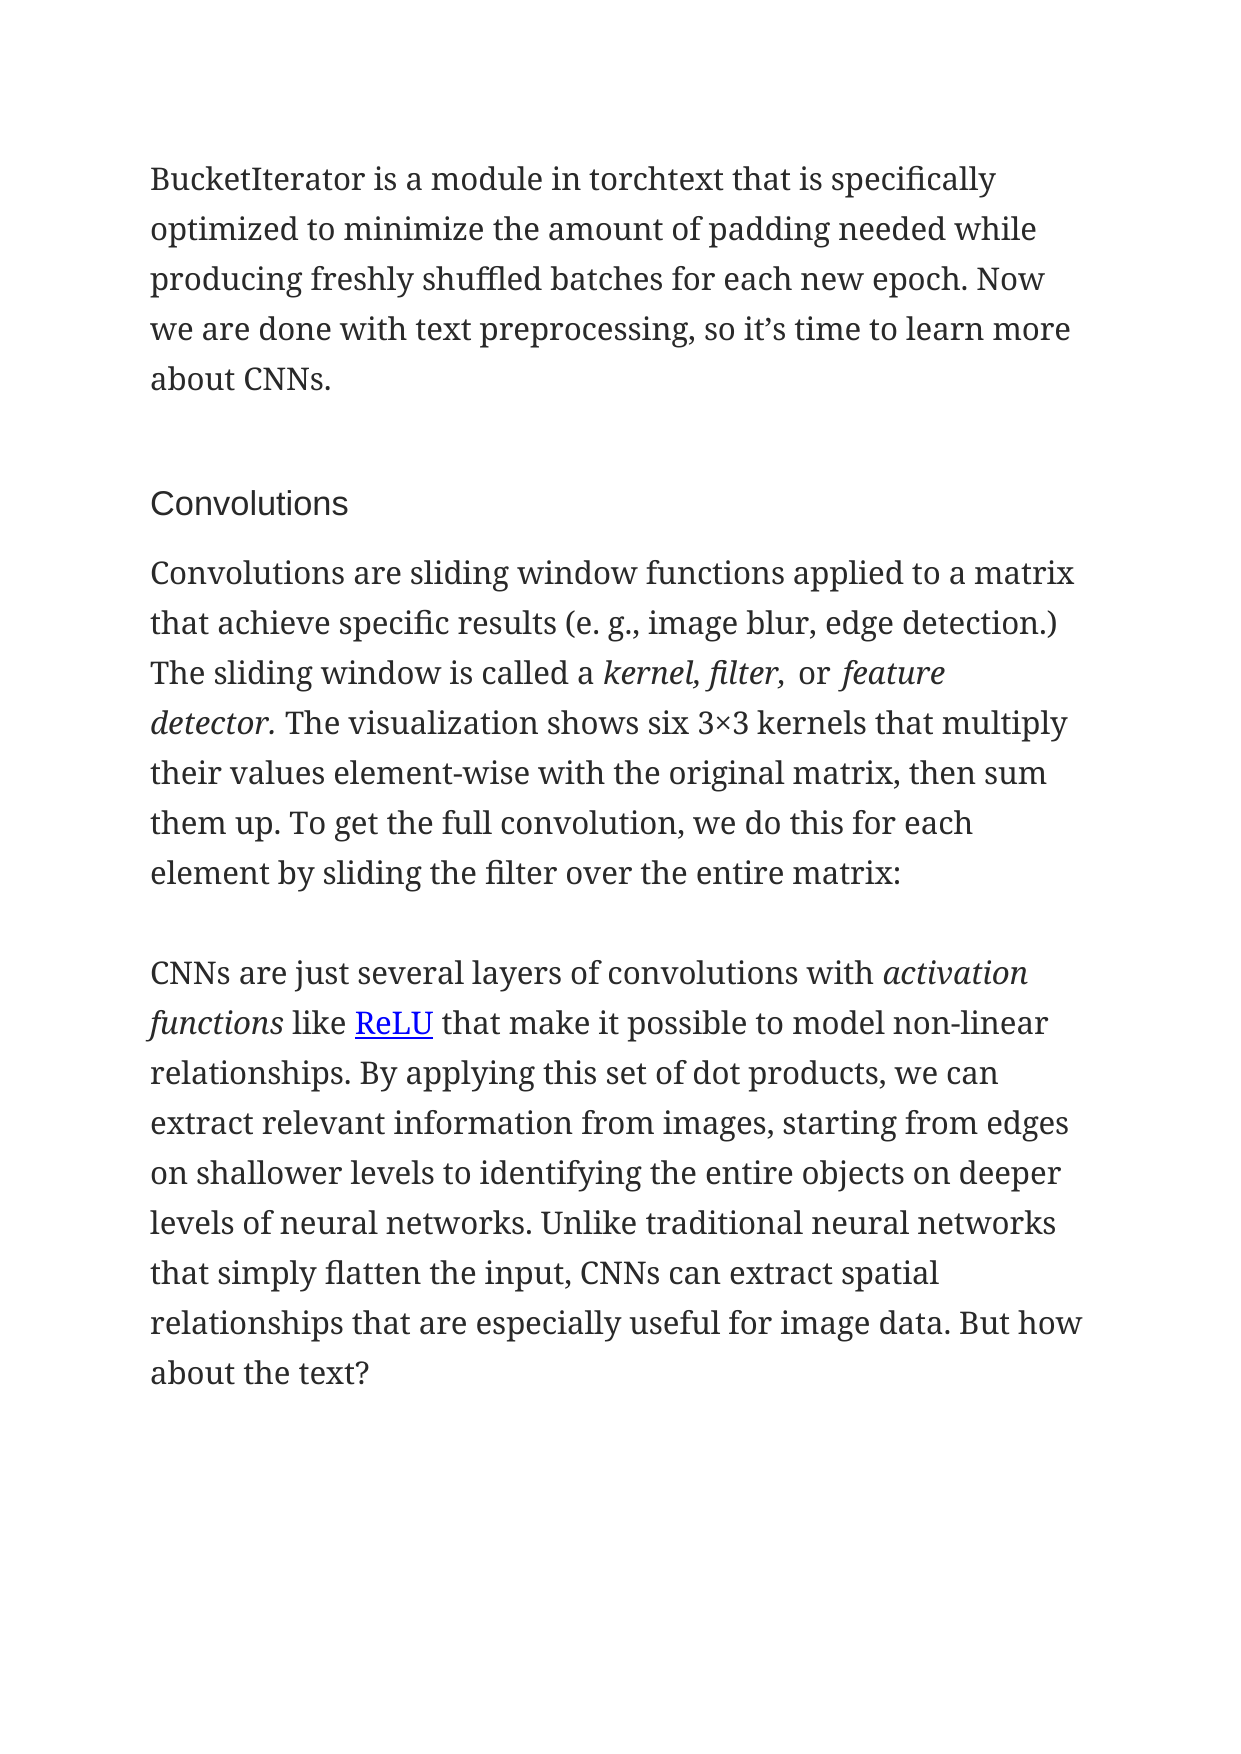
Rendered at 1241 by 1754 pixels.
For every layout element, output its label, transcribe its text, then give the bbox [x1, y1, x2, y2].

subtitle Convolutions [150, 478, 1090, 522]
text Convolutions are sliding window functions applied to a matrix that achieve specific results (e. g., image blur, edge detection.) The sliding window is called a kernel, filter, or feature detector. The visualization shows six 3×3 kernels that multiply their values element-wise with the original matrix, then sum them up. To get the full convolution, we do this for each element by sliding the filter over the entire matrix: [150, 544, 1090, 894]
text BucketIterator is a module in torchtext that is specifically optimized to minimize the amount of padding needed while producing freshly shuffled batches for each new epoch. Now we are done with text preprocessing, so it’s time to learn more about CNNs. [150, 150, 1090, 400]
text CNNs are just several layers of convolutions with activation functions like ReLU that make it possible to model non-linear relationships. By applying this set of dot products, we can extract relevant information from images, starting from edges on shallower levels to identifying the entire objects on deeper levels of neural networks. Unlike traditional neural networks that simply flatten the input, CNNs can extract spatial relationships that are especially useful for image data. But how about the text? [150, 944, 1090, 1394]
